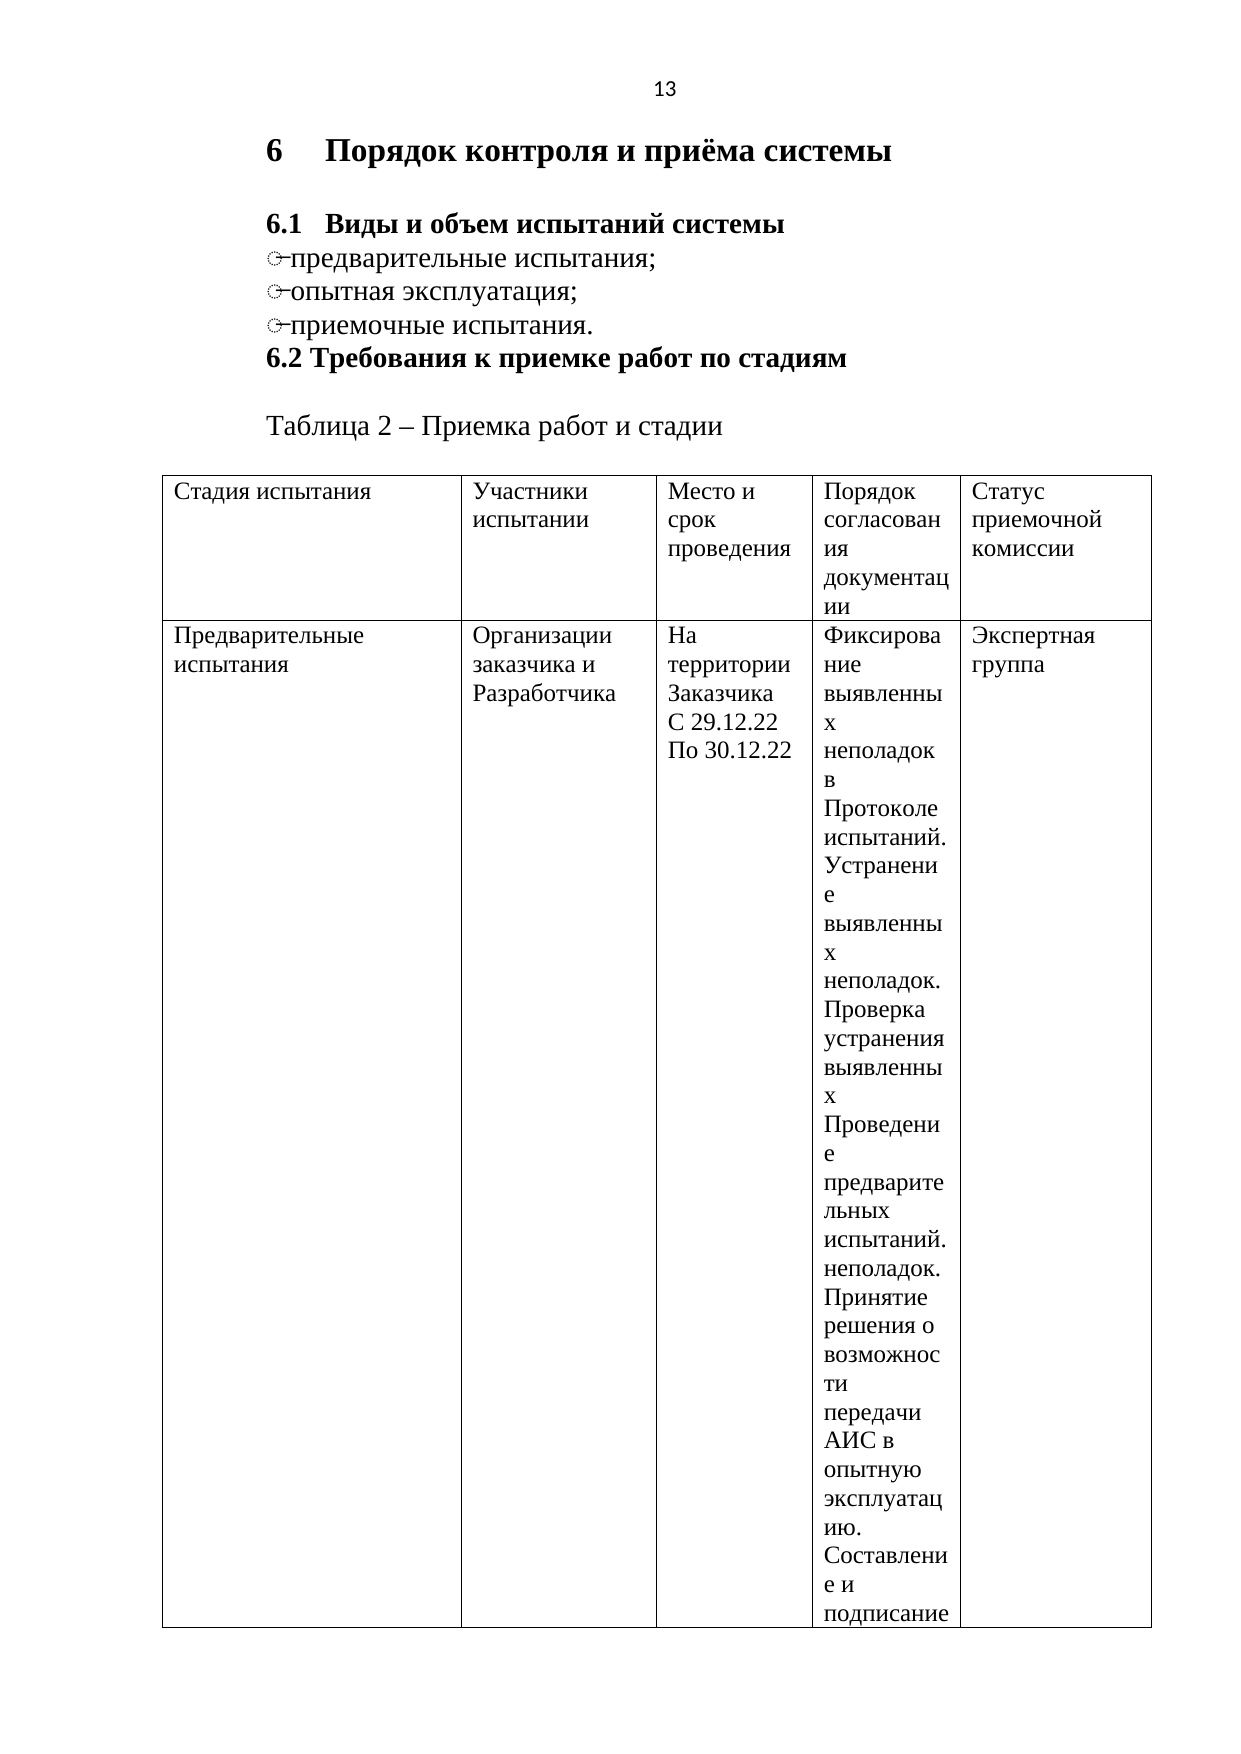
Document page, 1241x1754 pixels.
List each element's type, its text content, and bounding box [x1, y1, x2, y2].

list Порядок контроля и приёма системы [177, 130, 1152, 168]
list ̶ опытная эксплуатация; [177, 273, 1152, 307]
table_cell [657, 621, 812, 1627]
table_header Статус приемочной комиссии [961, 476, 1151, 619]
table_cell Экспертная группа [961, 621, 1151, 1627]
table_header Место и срок проведения [657, 476, 812, 619]
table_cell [813, 621, 960, 1627]
table_header Стадия испытания [163, 476, 461, 619]
list Виды и объем испытаний системы [177, 206, 1152, 240]
list ̶ приемочные испытания. [177, 307, 1152, 341]
text 6.2 Требования к приемке работ по стадиям [177, 341, 1152, 374]
table_header Порядок согласования документации [813, 476, 960, 619]
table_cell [163, 621, 461, 1627]
table_header Участники испытании [462, 476, 656, 619]
list ̶ предварительные испытания; [177, 240, 1152, 273]
text Таблица 2 – Приемка работ и стадии [177, 408, 1152, 441]
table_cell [462, 621, 656, 1627]
